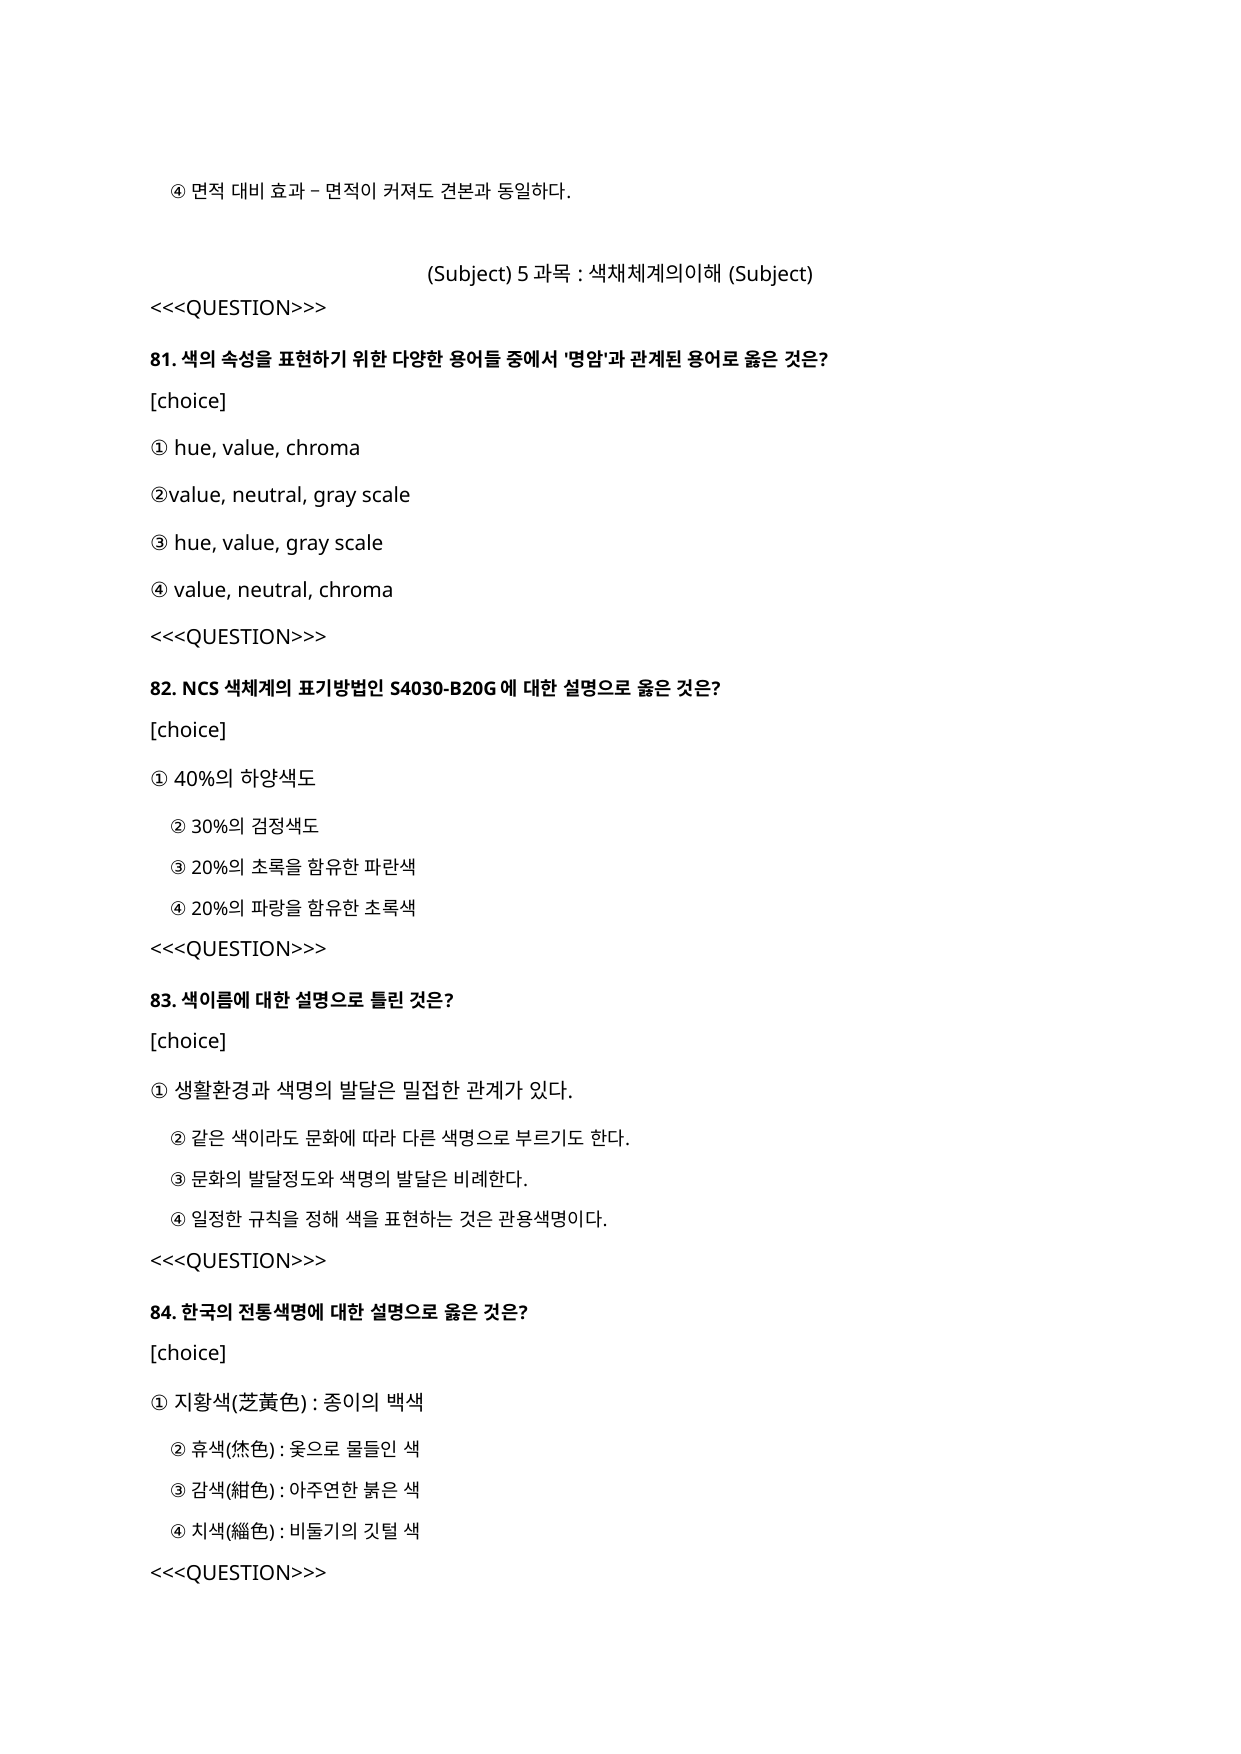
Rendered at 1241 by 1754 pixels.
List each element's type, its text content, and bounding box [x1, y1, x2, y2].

text ① 40%의 하양색도 [150, 762, 1090, 792]
text 84. 한국의 전통색명에 대한 설명으로 옳은 것은? [150, 1297, 1090, 1325]
text ④ 치색(緇色) : 비둘기의 깃털 색 [150, 1517, 1090, 1544]
text (Subject) 5과목 : 색채체계의이해 (Subject) [150, 257, 1090, 287]
text ③ 20%의 초록을 함유한 파란색 [150, 852, 1090, 879]
text ④ 일정한 규칙을 정해 색을 표현하는 것은 관용색명이다. [150, 1205, 1090, 1232]
text <<<QUESTION>>> [150, 1558, 1090, 1586]
text 83. 색이름에 대한 설명으로 틀린 것은? [150, 986, 1090, 1013]
text ① 지황색(芝黃色) : 종이의 백색 [150, 1386, 1090, 1416]
text [choice] [150, 386, 1090, 414]
text [choice] [150, 1338, 1090, 1367]
text 82. NCS 색체계의 표기방법인 S4030-B20G에 대한 설명으로 옳은 것은? [150, 674, 1090, 701]
text <<<QUESTION>>> [150, 934, 1090, 963]
text ① 생활환경과 색명의 발달은 밀접한 관계가 있다. [150, 1074, 1090, 1104]
text [choice] [150, 1027, 1090, 1055]
text <<<QUESTION>>> [150, 622, 1090, 651]
text ① hue, value, chroma [150, 433, 1090, 462]
text 81. 색의 속성을 표현하기 위한 다양한 용어들 중에서 '명암'과 관계된 용어로 옳은 것은? [150, 345, 1090, 372]
text ④ value, neutral, chroma [150, 575, 1090, 603]
text ③ 감색(紺色) : 아주연한 붉은 색 [150, 1476, 1090, 1503]
text <<<QUESTION>>> [150, 293, 1090, 322]
text ② 휴색(烋色) : 옻으로 물들인 색 [150, 1435, 1090, 1462]
text ④ 면적 대비 효과 – 면적이 커져도 견본과 동일하다. [150, 177, 1090, 204]
text ② 같은 색이라도 문화에 따라 다른 색명으로 부르기도 한다. [150, 1123, 1090, 1150]
text ③ hue, value, gray scale [150, 528, 1090, 556]
text [choice] [150, 715, 1090, 743]
text ② 30%의 검정색도 [150, 811, 1090, 838]
text <<<QUESTION>>> [150, 1246, 1090, 1274]
text ④ 20%의 파랑을 함유한 초록색 [150, 893, 1090, 920]
text ③ 문화의 발달정도와 색명의 발달은 비례한다. [150, 1164, 1090, 1191]
text ②value, neutral, gray scale [150, 480, 1090, 509]
